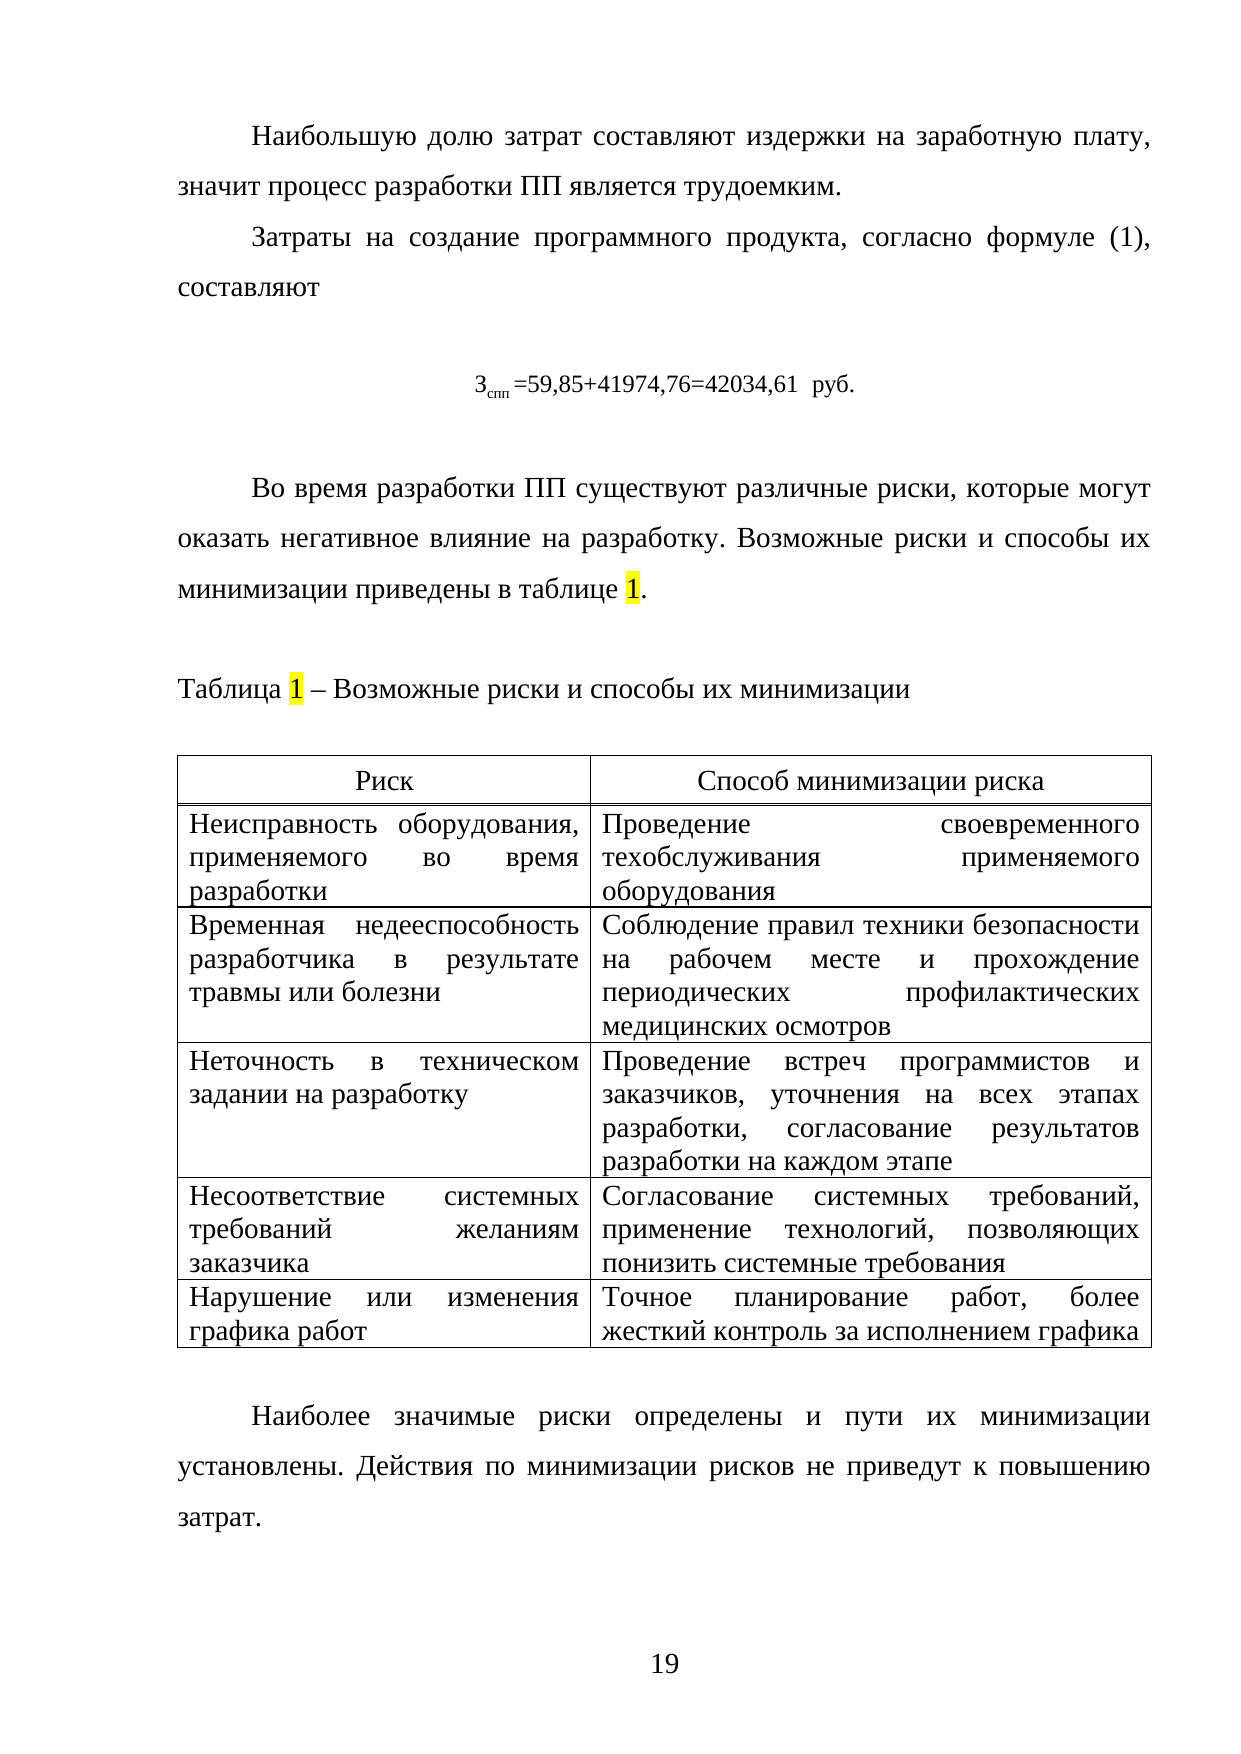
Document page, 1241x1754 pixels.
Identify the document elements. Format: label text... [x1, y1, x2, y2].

table_header Риск [178, 756, 590, 803]
text Таблица 1 – Возможные риски и способы их минимизации [303, 672, 1152, 705]
table_cell Временная недееспособность разработчика в результате травмы или болезни [178, 908, 590, 1042]
text Таблица 1 – Возможные риски и способы их минимизации [177, 672, 289, 705]
text Во время разработки ПП существуют различные риски, которые могут оказать негативное влияние на разработку. Возможные риски и способы их минимизации приведены в таблице 1. [177, 470, 1152, 604]
text Затраты на создание программного продукта, согласно формуле (1), составляют [177, 219, 1152, 303]
text Наиболее значимые риски определены и пути их минимизации установлены. Действия по минимизации рисков не приведут к повышению затрат. [177, 1398, 1152, 1532]
text Наибольшую долю затрат составляют издержки на заработную плату, значит процесс разработки ПП является трудоемким. [177, 118, 1152, 202]
table_cell Неисправность оборудования, применяемого во время разработки [178, 806, 590, 906]
table_cell Проведение встреч программистов и заказчиков, уточнения на всех этапах разработки, согласование результатов разработки на каждом этапе [591, 1043, 1151, 1177]
table_cell Несоответствие системных требований желаниям заказчика [178, 1178, 590, 1278]
table_header Способ минимизации риска [591, 756, 1151, 803]
table_cell Соблюдение правил техники безопасности на рабочем месте и прохождение периодических профилактических медицинских осмотров [591, 908, 1151, 1042]
table_cell Неточность в техническом задании на разработку [178, 1043, 590, 1177]
table_cell Нарушение или изменения графика работ [178, 1280, 590, 1347]
table_cell Точное планирование работ, более жесткий контроль за исполнением графика [591, 1280, 1151, 1347]
table_cell Согласование системных требований, применение технологий, позволяющих понизить системные требования [591, 1178, 1151, 1278]
table_cell Проведение своевременного техобслуживания применяемого оборудования [591, 806, 1151, 906]
